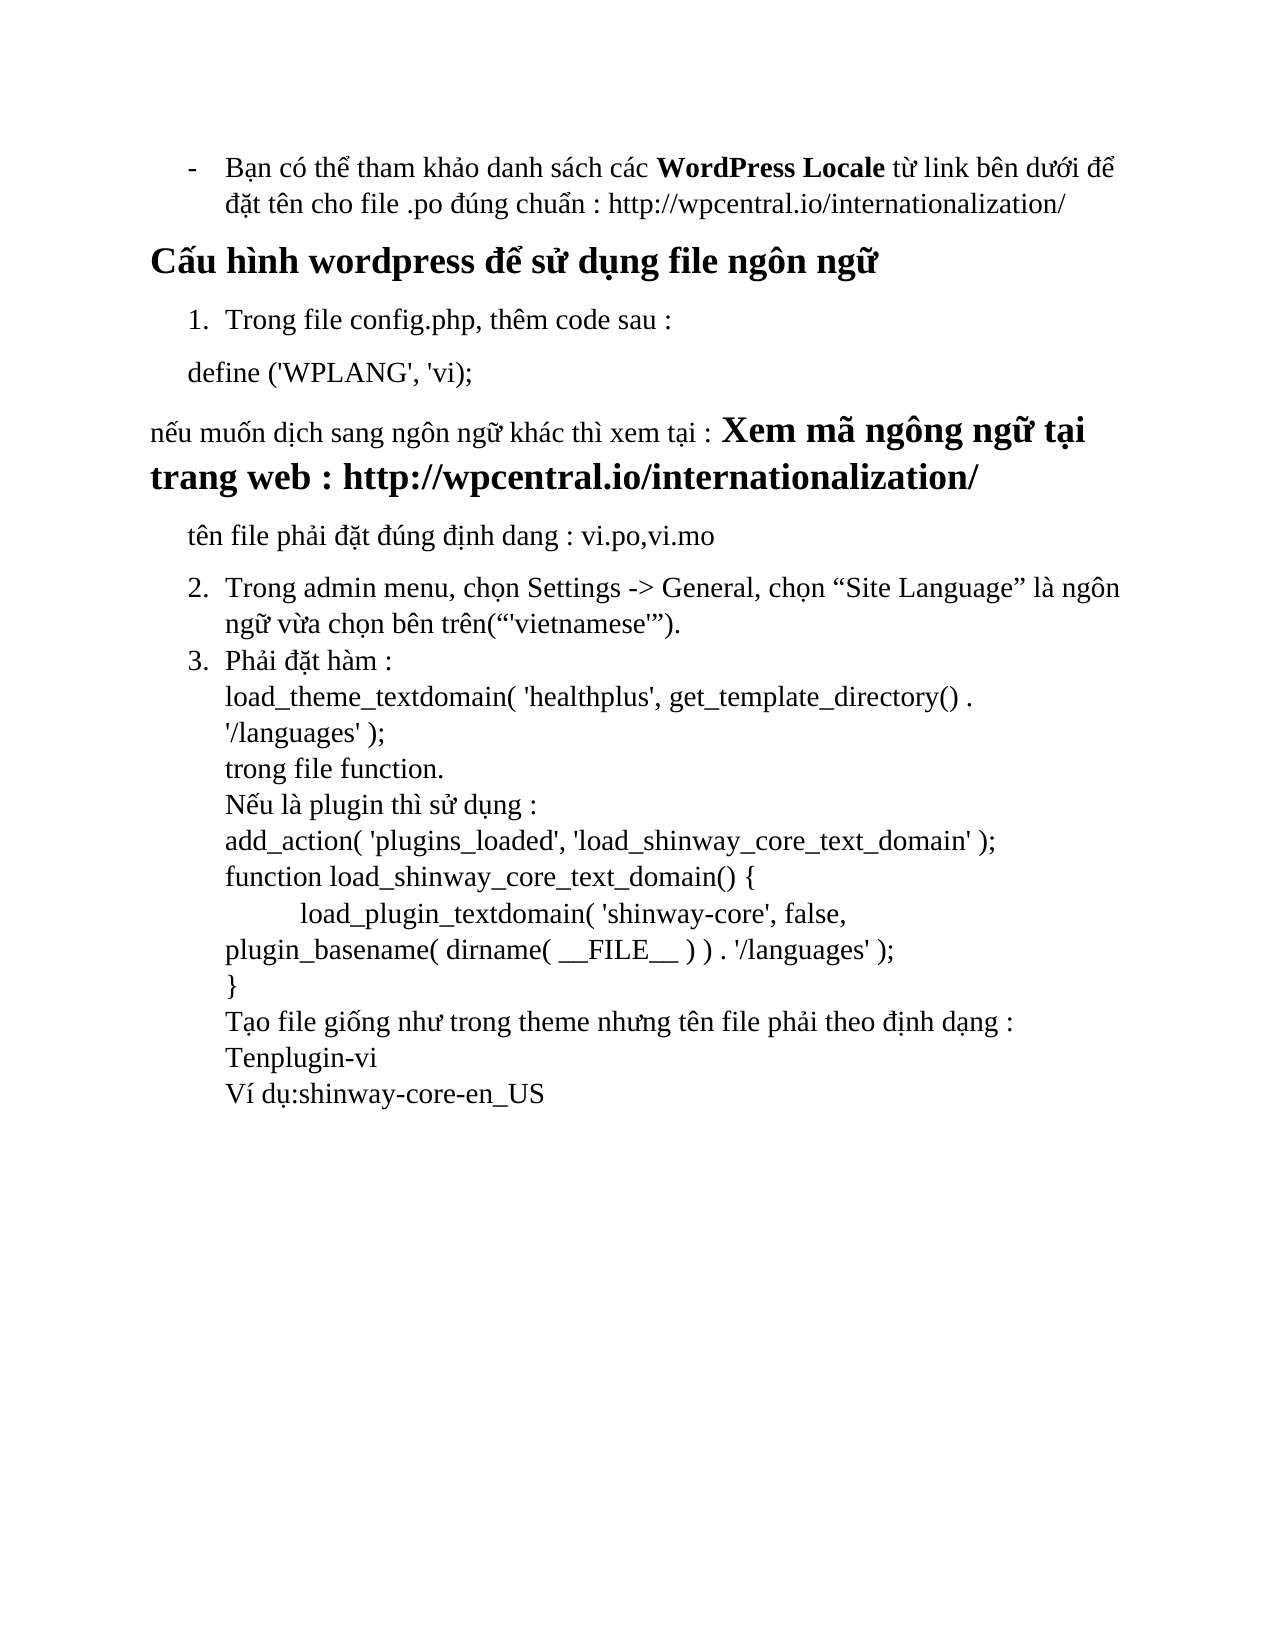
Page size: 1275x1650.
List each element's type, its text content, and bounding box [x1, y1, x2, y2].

list Tạo file giống như trong theme nhưng tên file phải theo định dạng : [225, 1004, 1125, 1038]
text Cấu hình wordpress để sử dụng file ngôn ngữ [150, 239, 1125, 282]
list Tenplugin-vi [225, 1040, 1125, 1074]
list add_action( 'plugins_loaded', 'load_shinway_core_text_domain' ); [225, 823, 1125, 857]
list Ví dụ:shinway-core-en_US [225, 1076, 1125, 1110]
list Phải đặt hàm : [187, 643, 1125, 676]
list Bạn có thể tham khảo danh sách các WordPress Locale từ link bên dưới để đặt tên cho file .po đúng chuẩn : http://wpcentral.io/internationalization/ [187, 150, 1125, 220]
list } [225, 968, 1125, 1002]
text tên file phải đặt đúng định dang : vi.po,vi.mo [150, 518, 1125, 551]
list load_plugin_textdomain( 'shinway-core', false, plugin_basename( dirname( __FILE__ ) ) . '/languages' ); [225, 896, 1125, 965]
list function load_shinway_core_text_domain() { [225, 859, 1125, 893]
list load_theme_textdomain( 'healthplus', get_template_directory() . '/languages' ); [225, 679, 1125, 748]
text nếu muốn dịch sang ngôn ngữ khác thì xem tại : Xem mã ngông ngữ tại trang web : http://wpcentral.io/internationalization/ [150, 408, 1125, 497]
list Trong admin menu, chọn Settings -> General, chọn “Site Language” là ngôn ngữ vừa chọn bên trên(“'vietnamese'”). [187, 570, 1125, 640]
list Nếu là plugin thì sử dụng : [225, 787, 1125, 821]
list Trong file config.php, thêm code sau : [187, 302, 1125, 336]
text define ('WPLANG', 'vi); [150, 355, 1125, 388]
list trong file function. [225, 751, 1125, 785]
